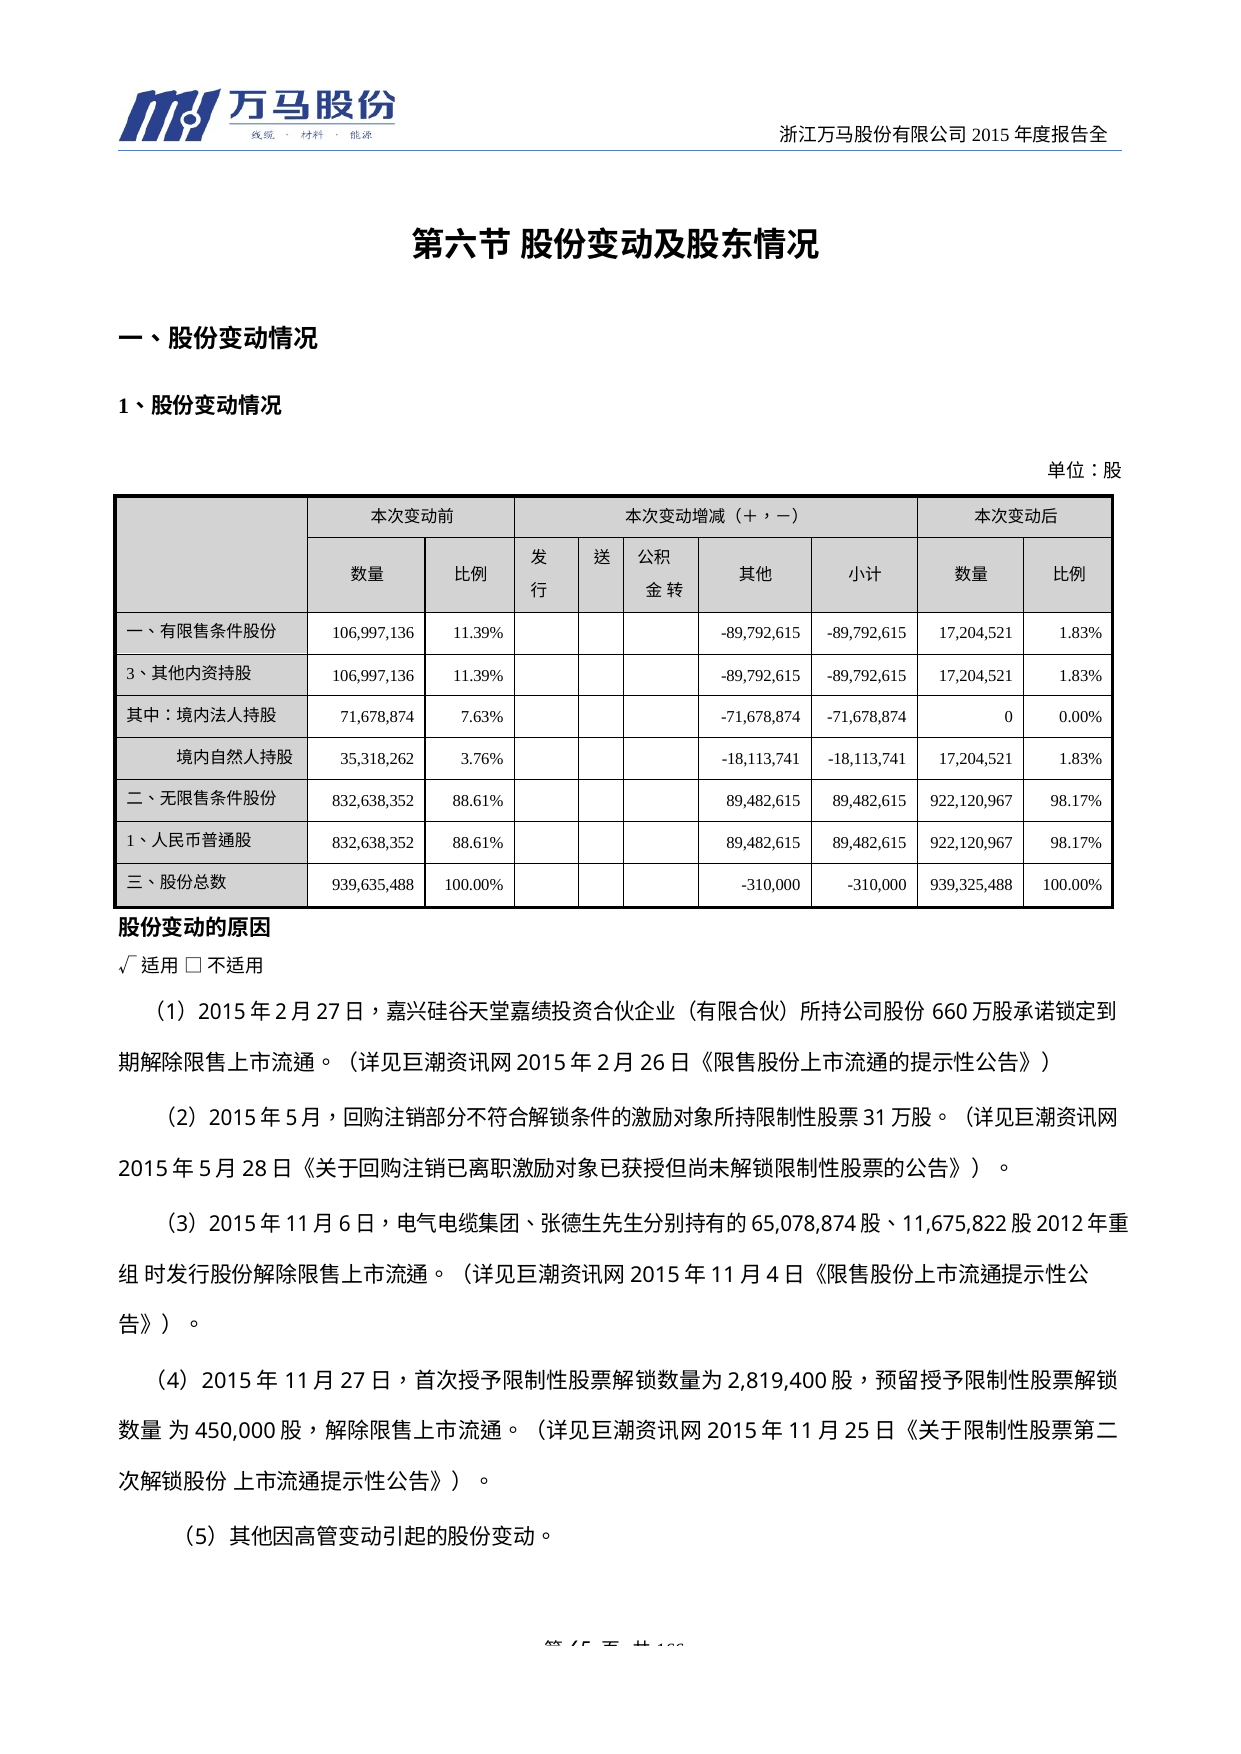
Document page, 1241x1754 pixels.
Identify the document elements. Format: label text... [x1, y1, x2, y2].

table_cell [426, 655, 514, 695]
text （5）其他因高管变动引起的股份变动。 [173, 1521, 1133, 1551]
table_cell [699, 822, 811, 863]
text 股份变动的原因 [118, 912, 1133, 942]
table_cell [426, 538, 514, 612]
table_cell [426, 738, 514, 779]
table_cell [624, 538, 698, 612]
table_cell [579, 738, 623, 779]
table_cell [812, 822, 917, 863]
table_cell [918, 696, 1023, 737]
text （1）2015年2月27日，嘉兴硅谷天堂嘉绩投资合伙企业（有限合伙）所持公司股份660万股承诺锁定到 期解除限售上市流通。（详见巨潮资讯网2015年2月26日《限售股份上市流通的提示性公告》） [118, 996, 1118, 1076]
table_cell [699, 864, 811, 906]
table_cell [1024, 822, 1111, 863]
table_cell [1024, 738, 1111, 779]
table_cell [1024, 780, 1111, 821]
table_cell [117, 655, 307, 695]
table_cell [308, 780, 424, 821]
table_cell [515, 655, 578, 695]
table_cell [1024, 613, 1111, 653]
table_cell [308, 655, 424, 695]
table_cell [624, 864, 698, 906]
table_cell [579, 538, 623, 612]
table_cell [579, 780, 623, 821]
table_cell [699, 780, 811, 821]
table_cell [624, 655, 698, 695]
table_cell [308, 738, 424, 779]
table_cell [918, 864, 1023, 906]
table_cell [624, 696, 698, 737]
text √ 适用 □ 不适用 [118, 952, 1133, 978]
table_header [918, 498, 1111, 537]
subtitle 一、股份变动情况 [118, 321, 1133, 355]
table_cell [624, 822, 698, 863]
picture [118, 88, 405, 142]
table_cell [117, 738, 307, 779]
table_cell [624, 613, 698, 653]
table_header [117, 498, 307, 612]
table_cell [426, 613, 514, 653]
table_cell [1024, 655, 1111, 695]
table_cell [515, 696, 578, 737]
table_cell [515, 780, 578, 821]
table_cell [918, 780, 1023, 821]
text （3）2015年11月6日，电气电缆集团、张德生先生分别持有的65,078,874股、11,675,822股2012年重组 时发行股份解除限售上市流通。（详见巨潮资讯网2015年11月4日《限售股份上市流通提示性公告》）。 [118, 1208, 1133, 1339]
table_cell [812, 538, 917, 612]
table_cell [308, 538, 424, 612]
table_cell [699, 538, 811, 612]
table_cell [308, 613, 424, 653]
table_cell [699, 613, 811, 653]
subtitle 第六节 股份变动及股东情况 [411, 221, 1133, 266]
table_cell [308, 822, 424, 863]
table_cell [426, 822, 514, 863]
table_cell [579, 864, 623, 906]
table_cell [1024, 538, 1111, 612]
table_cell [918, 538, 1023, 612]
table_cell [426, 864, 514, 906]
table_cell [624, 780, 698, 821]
text （4）2015年 11月27日，首次授予限制性股票解锁数量为2,819,400股，预留授予限制性股票解锁数量 为450,000股，解除限售上市流通。（详见巨潮资讯网2015年11月25日《关于限制性股票第二次解锁股份 上市流通提示性公告》）。 [118, 1365, 1118, 1496]
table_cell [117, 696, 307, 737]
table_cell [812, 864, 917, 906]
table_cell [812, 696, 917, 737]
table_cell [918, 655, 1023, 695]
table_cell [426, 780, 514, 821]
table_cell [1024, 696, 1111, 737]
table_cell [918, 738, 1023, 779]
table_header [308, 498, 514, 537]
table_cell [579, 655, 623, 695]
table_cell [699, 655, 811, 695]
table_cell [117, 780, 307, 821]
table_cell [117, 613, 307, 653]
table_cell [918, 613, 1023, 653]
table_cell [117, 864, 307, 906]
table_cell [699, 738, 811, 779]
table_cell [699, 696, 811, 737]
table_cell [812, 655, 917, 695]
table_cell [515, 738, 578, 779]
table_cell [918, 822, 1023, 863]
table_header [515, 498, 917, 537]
text （2）2015年5月，回购注销部分不符合解锁条件的激励对象所持限制性股票31万股。（详见巨潮资讯网 2015年5月28日《关于回购注销已离职激励对象已获授但尚未解锁限制性股票的公告》）。 [118, 1102, 1133, 1182]
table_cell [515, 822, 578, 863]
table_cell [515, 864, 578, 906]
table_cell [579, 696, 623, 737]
text 1、股份变动情况 [118, 390, 1133, 420]
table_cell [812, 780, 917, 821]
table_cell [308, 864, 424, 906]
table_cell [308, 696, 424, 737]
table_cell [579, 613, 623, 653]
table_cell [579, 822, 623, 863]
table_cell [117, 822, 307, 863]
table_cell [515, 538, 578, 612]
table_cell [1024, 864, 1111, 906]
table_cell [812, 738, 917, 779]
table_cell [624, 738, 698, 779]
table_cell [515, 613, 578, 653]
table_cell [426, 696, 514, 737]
text 单位：股 [104, 457, 1122, 483]
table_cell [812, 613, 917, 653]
